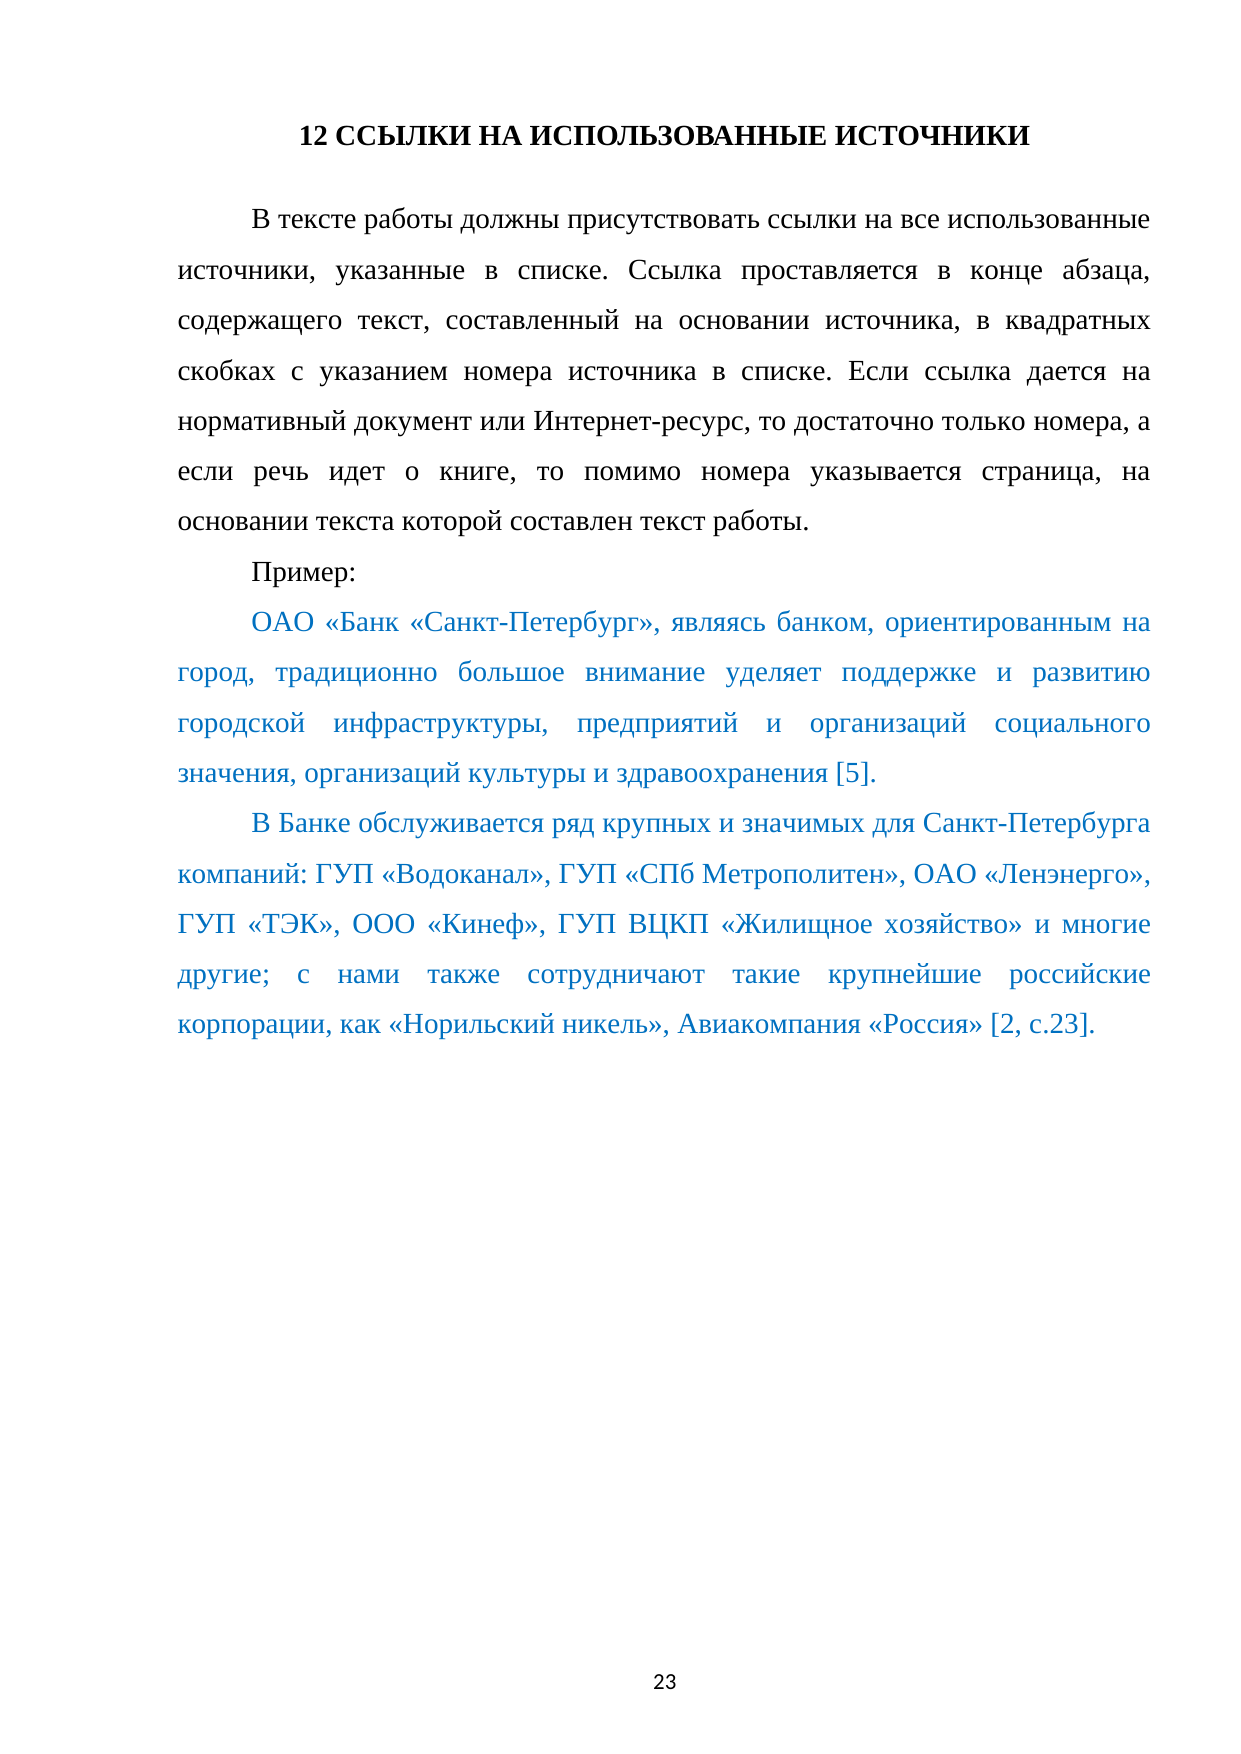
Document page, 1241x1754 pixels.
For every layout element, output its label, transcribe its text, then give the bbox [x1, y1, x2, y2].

list В Банке обслуживается ряд крупных и значимых для Санкт-Петербурга компаний: ГУП «Водоканал», ГУП «СПб Метрополитен», ОАО «Ленэнерго», ГУП «ТЭК», ООО «Кинеф», ГУП ВЦКП «Жилищное хозяйство» и многие другие; с нами также сотрудничают такие крупнейшие российские корпорации, как «Норильский никель», Авиакомпания «Россия» [2, с.23]. [177, 805, 1152, 1040]
list ОАО «Банк «Санкт-Петербург», являясь банком, ориентированным на город, традиционно большое внимание уделяет поддержке и развитию городской инфраструктуры, предприятий и организаций социального значения, организаций культуры и здравоохранения [5]. [177, 604, 1152, 789]
list В тексте работы должны присутствовать ссылки на все использованные источники, указанные в списке. Ссылка проставляется в конце абзаца, содержащего текст, составленный на основании источника, в квадратных скобках с указанием номера источника в списке. Если ссылка дается на нормативный документ или Интернет-ресурс, то достаточно только номера, а если речь идет о книге, то помимо номера указывается страница, на основании текста которой составлен текст работы. [177, 202, 1152, 537]
list Пример: [177, 554, 1152, 587]
subtitle 12 ССЫЛКИ НА ИСПОЛЬЗОВАННЫЕ ИСТОЧНИКИ [295, 118, 1033, 152]
